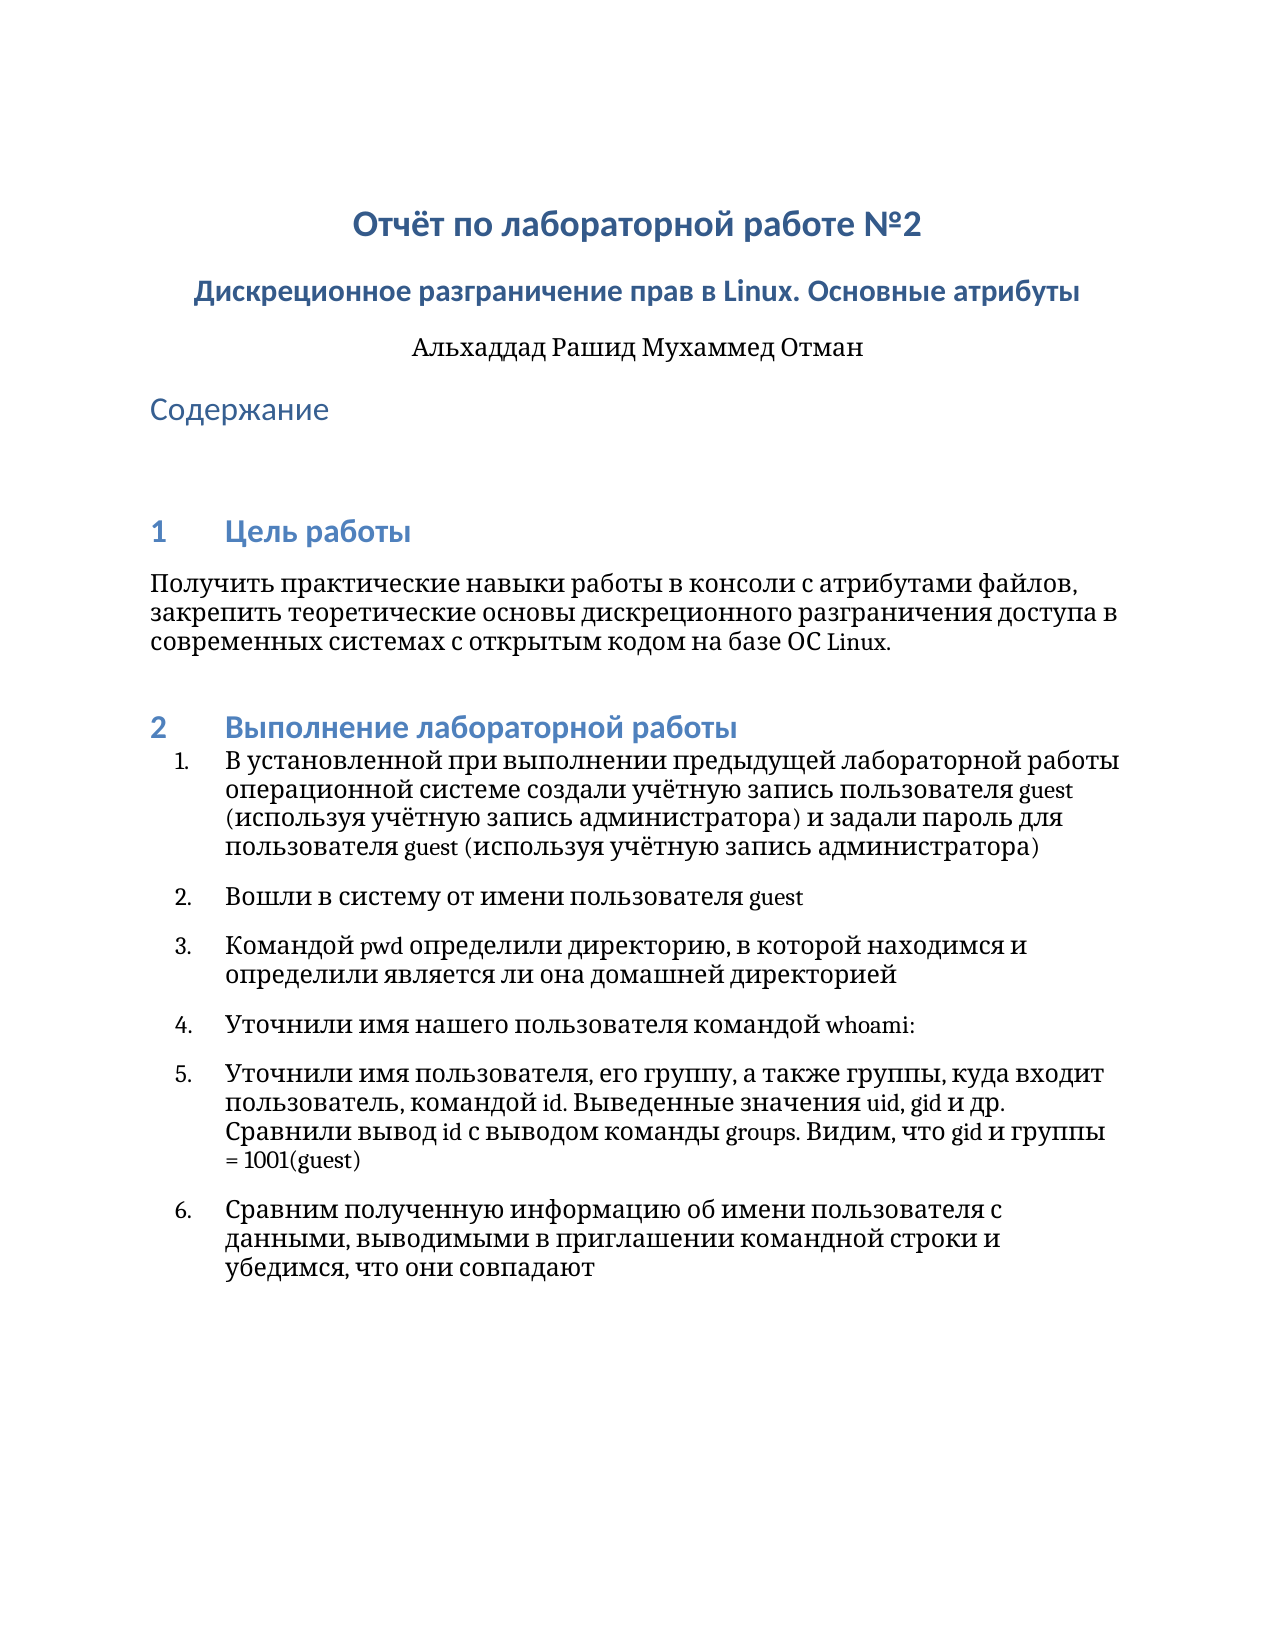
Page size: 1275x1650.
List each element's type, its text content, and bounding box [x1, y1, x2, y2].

subtitle 1 Цель работы [150, 510, 1125, 551]
title Отчёт по лабораторной работе №2 [150, 200, 1125, 246]
list В установленной при выполнении предыдущей лабораторной работы операционной системе создали учётную запись пользователя guest (используя учётную запись администратора) и задали пароль для пользователя guest (используя учётную запись администратора) [175, 747, 1125, 862]
text Альхаддад Рашид Мухаммед Отман [150, 334, 1125, 363]
list Уточнили имя пользователя, его группу, а также группы, куда входит пользователь, командой id. Выведенные значения uid, gid и др. Сравнили вывод id с выводом команды groups. Видим, что gid и группы = 1001(guest) [175, 1060, 1125, 1175]
text Получить практические навыки работы в консоли с атрибутами файлов, закрепить теоретические основы дискреционного разграничения доступа в современных системах с открытым кодом на базе ОС Linux. [150, 570, 1125, 656]
list Вошли в систему от имени пользователя guest [175, 883, 1125, 911]
list Сравним полученную информацию об имени пользователя с данными, выводимыми в приглашении командной строки и убедимся, что они совпадают [175, 1196, 1125, 1282]
subtitle Дискреционное разграничение прав в Linux. Основные атрибуты [150, 271, 1125, 309]
subtitle 2 Выполнение лабораторной работы [150, 706, 1125, 747]
list Командой pwd определили директорию, в которой находимся и определили является ли она домашней директорией [175, 932, 1125, 990]
list Уточнили имя нашего пользователя командой whoami: [175, 1011, 1125, 1039]
